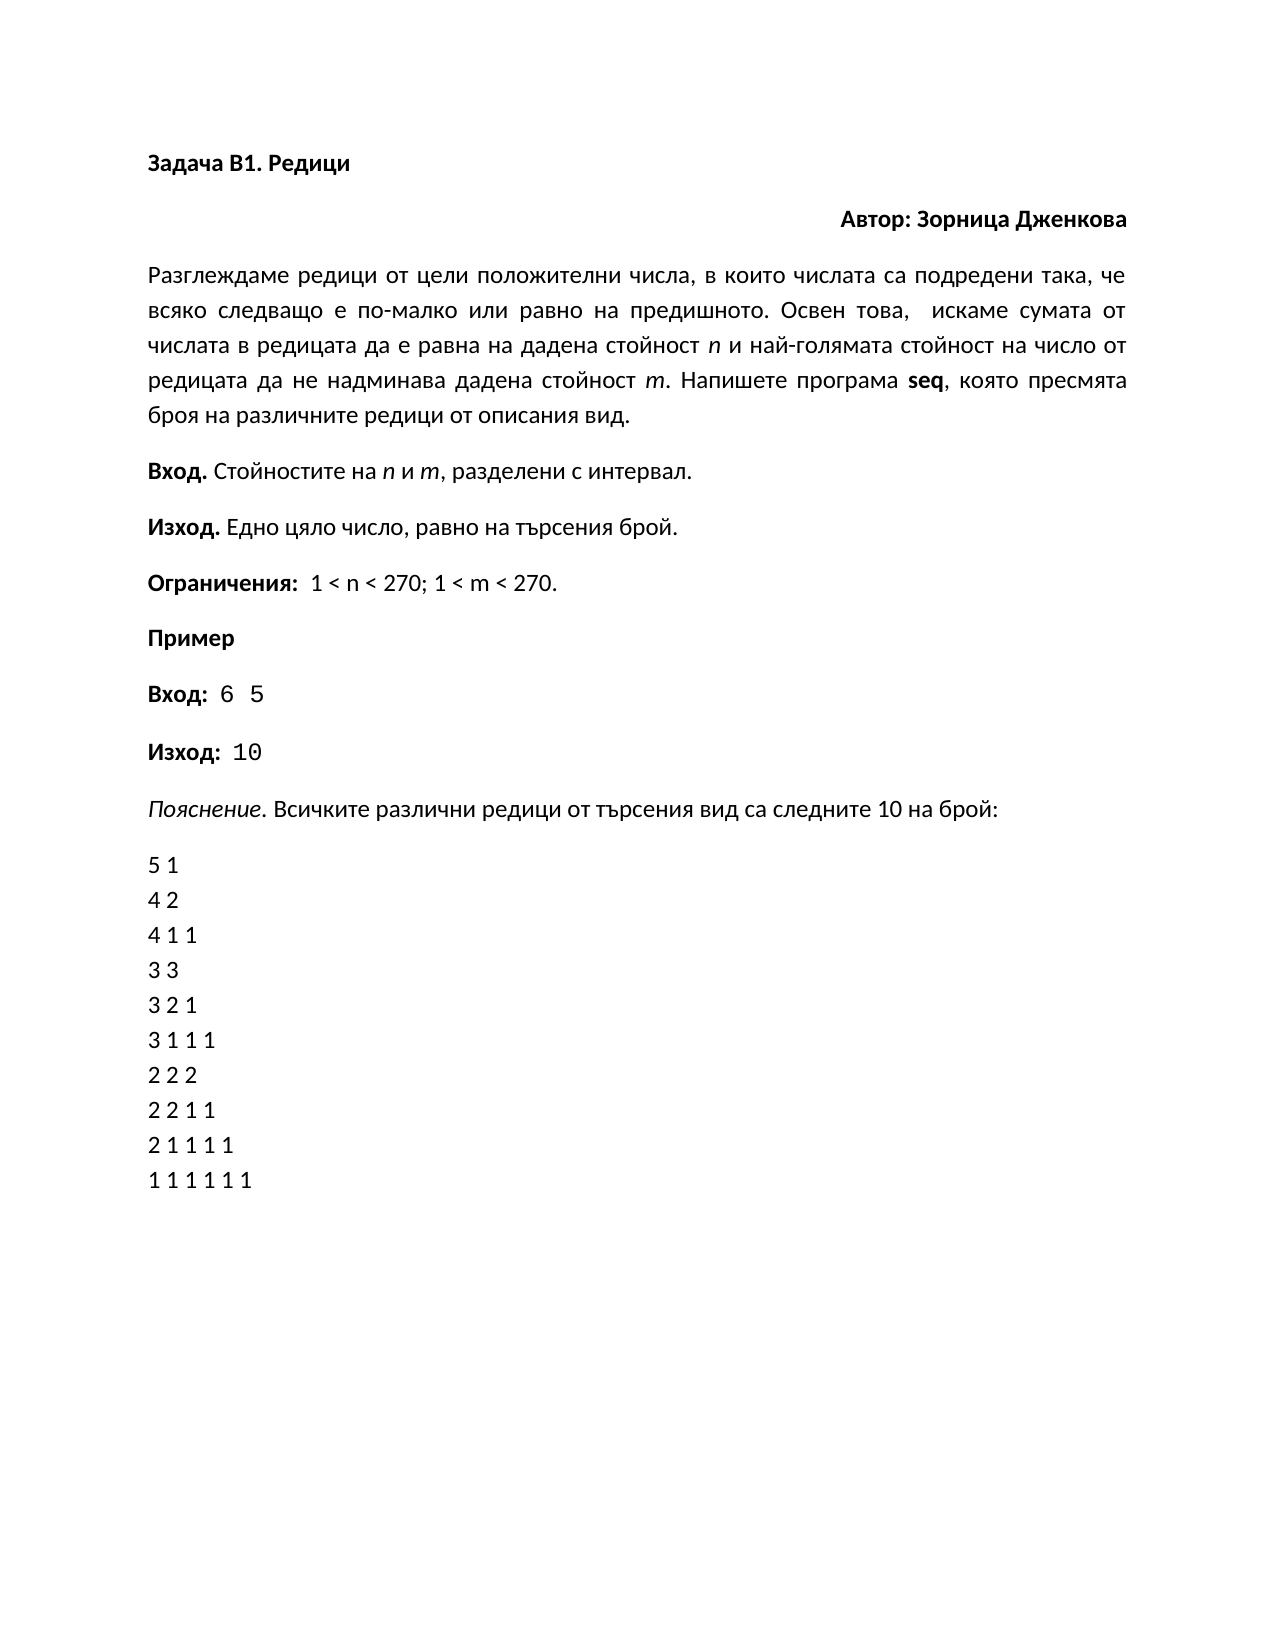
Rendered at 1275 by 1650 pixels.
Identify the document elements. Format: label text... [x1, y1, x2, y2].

text 3 2 1 [148, 989, 1127, 1019]
text 3 1 1 1 [148, 1024, 1127, 1054]
text Вход. Стойностите на n и m, разделени с интервал. [148, 455, 1127, 486]
text 2 2 1 1 [148, 1094, 1127, 1124]
text 2 1 1 1 1 [148, 1129, 1127, 1159]
text Автор: Зорница Дженкова [148, 203, 1127, 234]
text 1 1 1 1 1 1 [148, 1164, 1127, 1194]
text 4 2 [148, 884, 1127, 914]
text 5 1 [148, 849, 1127, 879]
text Ограничения: 1 < n < 270; 1 < m < 270. [148, 567, 1127, 597]
text 2 2 2 [148, 1059, 1127, 1089]
text Изход: 10 [148, 736, 1127, 767]
text Задача B1. Редици [148, 148, 1127, 178]
text Изход. Едно цяло число, равно на търсения брой. [148, 511, 1127, 541]
text Пример [148, 623, 1127, 653]
text Вход: 6 5 [148, 678, 1127, 710]
text Пояснение. Всичките различни редици от търсения вид са следните 10 на брой: [148, 793, 1127, 823]
text Разглеждаме редици от цели положителни числа, в които числата са подредени така, че всяко следващо е по-малко или равно на предишното. Освен това, искаме сумата от числата в редицата да е равна на дадена стойност n и най-голямата стойност на число от редицата да не надминава дадена стойност m. Напишете програма seq, която пресмята броя на различните редици от описания вид. [148, 259, 1127, 430]
text 4 1 1 [148, 919, 1127, 949]
text 3 3 [148, 954, 1127, 984]
